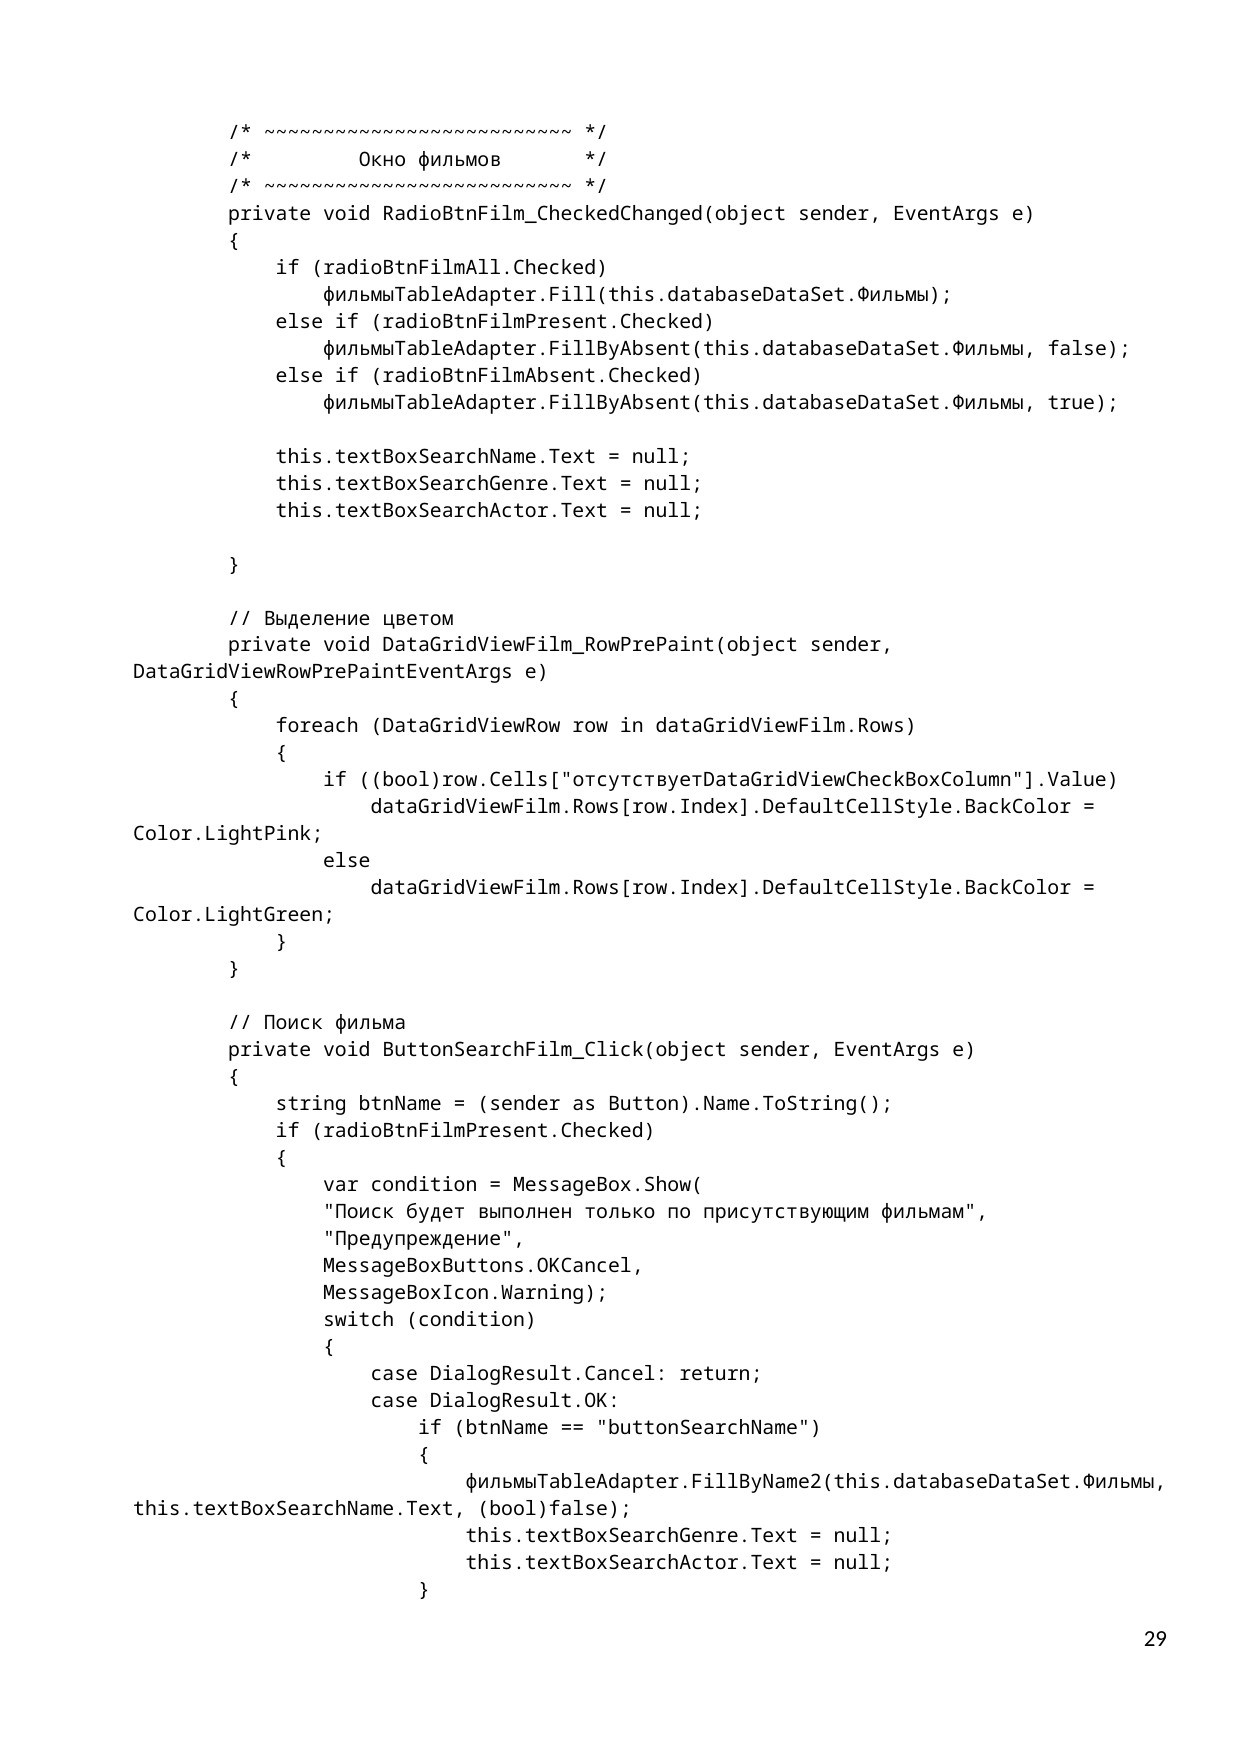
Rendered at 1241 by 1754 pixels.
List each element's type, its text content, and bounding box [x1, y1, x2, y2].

text MessageBoxIcon.Warning); [133, 1278, 1167, 1305]
text this.textBoxSearchGenre.Text = null; [133, 1521, 1167, 1548]
text фильмыTableAdapter.FillByAbsent(this.databaseDataSet.Фильмы, false); [133, 334, 1167, 361]
text this.textBoxSearchGenre.Text = null; [133, 469, 1167, 496]
text } [133, 927, 1167, 954]
text /* ~~~~~~~~~~~~~~~~~~~~~~~~~~ */ [133, 172, 1167, 199]
text dataGridViewFilm.Rows[row.Index].DefaultCellStyle.BackColor = Color.LightGreen; [133, 873, 1167, 927]
text MessageBoxButtons.OKCancel, [133, 1251, 1167, 1278]
text } [133, 954, 1167, 981]
text { [133, 226, 1167, 253]
text foreach (DataGridViewRow row in dataGridViewFilm.Rows) [133, 712, 1167, 739]
text // Поиск фильма [133, 1008, 1167, 1035]
text if (radioBtnFilmAll.Checked) [133, 253, 1167, 280]
text private void DataGridViewFilm_RowPrePaint(object sender, DataGridViewRowPrePaintEventArgs e) [133, 631, 1167, 685]
text if (radioBtnFilmPresent.Checked) [133, 1116, 1167, 1143]
text private void RadioBtnFilm_CheckedChanged(object sender, EventArgs e) [133, 199, 1167, 226]
text switch (condition) [133, 1305, 1167, 1332]
text var condition = MessageBox.Show( [133, 1170, 1167, 1197]
text if (btnName == "buttonSearchName") [133, 1413, 1167, 1440]
text string btnName = (sender as Button).Name.ToString(); [133, 1089, 1167, 1116]
text case DialogResult.OK: [133, 1386, 1167, 1413]
text else if (radioBtnFilmPresent.Checked) [133, 307, 1167, 334]
text { [133, 1062, 1167, 1089]
text dataGridViewFilm.Rows[row.Index].DefaultCellStyle.BackColor = Color.LightPink; [133, 793, 1167, 847]
text { [133, 1440, 1167, 1467]
text { [133, 1332, 1167, 1359]
text фильмыTableAdapter.FillByName2(this.databaseDataSet.Фильмы, this.textBoxSearchName.Text, (bool)false); [133, 1467, 1167, 1521]
text фильмыTableAdapter.Fill(this.databaseDataSet.Фильмы); [133, 280, 1167, 307]
text "Предупреждение", [133, 1224, 1167, 1251]
text /* Окно фильмов */ [133, 145, 1167, 172]
text { [133, 739, 1167, 766]
text this.textBoxSearchName.Text = null; [133, 442, 1167, 469]
text { [133, 1143, 1167, 1170]
text this.textBoxSearchActor.Text = null; [133, 1548, 1167, 1575]
text /* ~~~~~~~~~~~~~~~~~~~~~~~~~~ */ [133, 118, 1167, 145]
text else if (radioBtnFilmAbsent.Checked) [133, 361, 1167, 388]
text } [133, 550, 1167, 577]
text case DialogResult.Cancel: return; [133, 1359, 1167, 1386]
text private void ButtonSearchFilm_Click(object sender, EventArgs e) [133, 1035, 1167, 1062]
text { [133, 685, 1167, 712]
text "Поиск будет выполнен только по присутствующим фильмам", [133, 1197, 1167, 1224]
text else [133, 847, 1167, 873]
text if ((bool)row.Cells["отсутствуетDataGridViewCheckBoxColumn"].Value) [133, 766, 1167, 793]
text } [133, 1575, 1167, 1602]
text // Выделение цветом [133, 604, 1167, 631]
text this.textBoxSearchActor.Text = null; [133, 496, 1167, 523]
text фильмыTableAdapter.FillByAbsent(this.databaseDataSet.Фильмы, true); [133, 388, 1167, 415]
